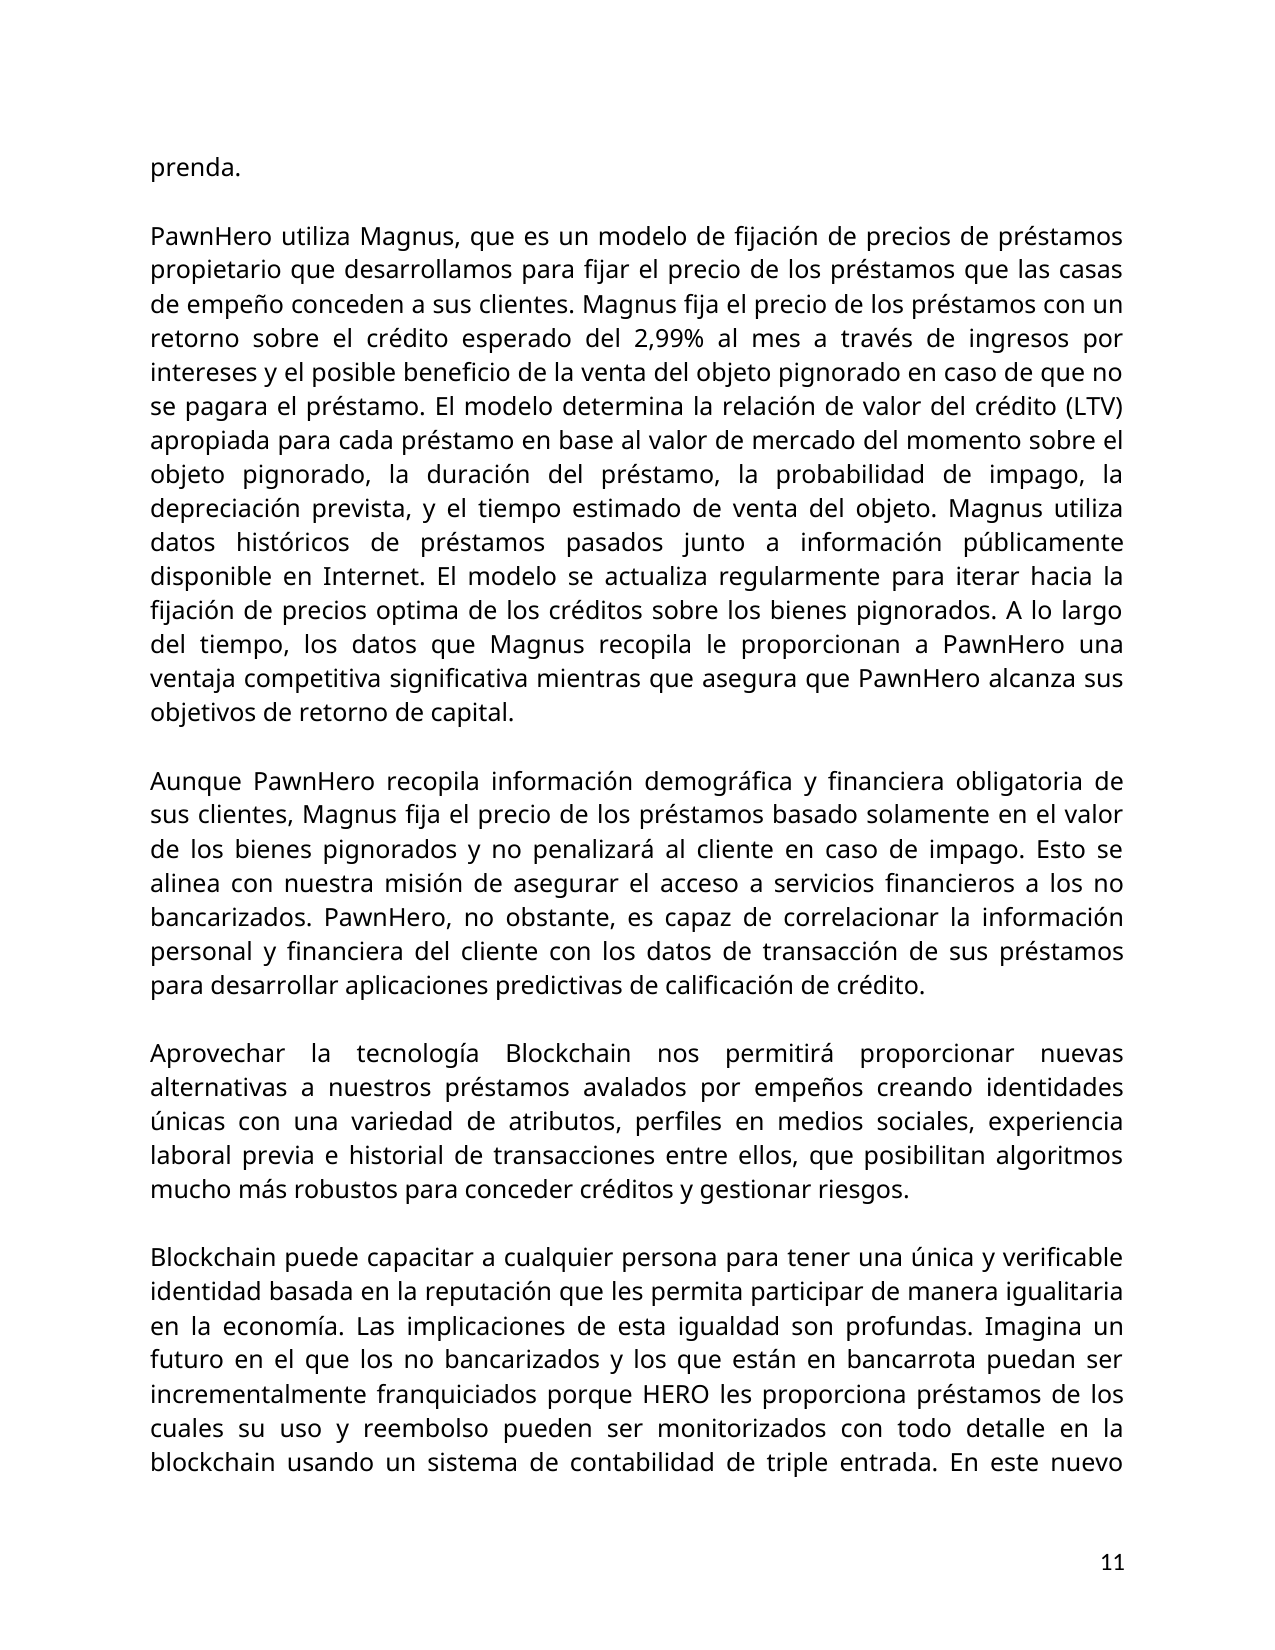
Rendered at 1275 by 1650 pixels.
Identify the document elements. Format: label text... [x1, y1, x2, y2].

text Aunque PawnHero recopila información demográfica y financiera obligatoria de sus clientes, Magnus fija el precio de los préstamos basado solamente en el valor de los bienes pignorados y no penalizará al cliente en caso de impago. Esto se alinea con nuestra misión de asegurar el acceso a servicios financieros a los no bancarizados. PawnHero, no obstante, es capaz de correlacionar la información personal y financiera del cliente con los datos de transacción de sus préstamos para desarrollar aplicaciones predictivas de calificación de crédito. [150, 763, 1125, 1002]
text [150, 1240, 1125, 1478]
text Aprovechar la tecnología Blockchain nos permitirá proporcionar nuevas alternativas a nuestros préstamos avalados por empeños creando identidades únicas con una variedad de atributos, perfiles en medios sociales, experiencia laboral previa e historial de transacciones entre ellos, que posibilitan algoritmos mucho más robustos para conceder créditos y gestionar riesgos. [150, 1036, 1125, 1206]
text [150, 150, 1125, 184]
text PawnHero utiliza Magnus, que es un modelo de fijación de precios de préstamos propietario que desarrollamos para fijar el precio de los préstamos que las casas de empeño conceden a sus clientes. Magnus fija el precio de los préstamos con un retorno sobre el crédito esperado del 2,99% al mes a través de ingresos por intereses y el posible beneficio de la venta del objeto pignorado en caso de que no se pagara el préstamo. El modelo determina la relación de valor del crédito (LTV) apropiada para cada préstamo en base al valor de mercado del momento sobre el objeto pignorado, la duración del préstamo, la probabilidad de impago, la depreciación prevista, y el tiempo estimado de venta del objeto. Magnus utiliza datos históricos de préstamos pasados junto a información públicamente disponible en Internet. El modelo se actualiza regularmente para iterar hacia la fijación de precios optima de los créditos sobre los bienes pignorados. A lo largo del tiempo, los datos que Magnus recopila le proporcionan a PawnHero una ventaja competitiva significativa mientras que asegura que PawnHero alcanza sus objetivos de retorno de capital. [150, 218, 1125, 729]
